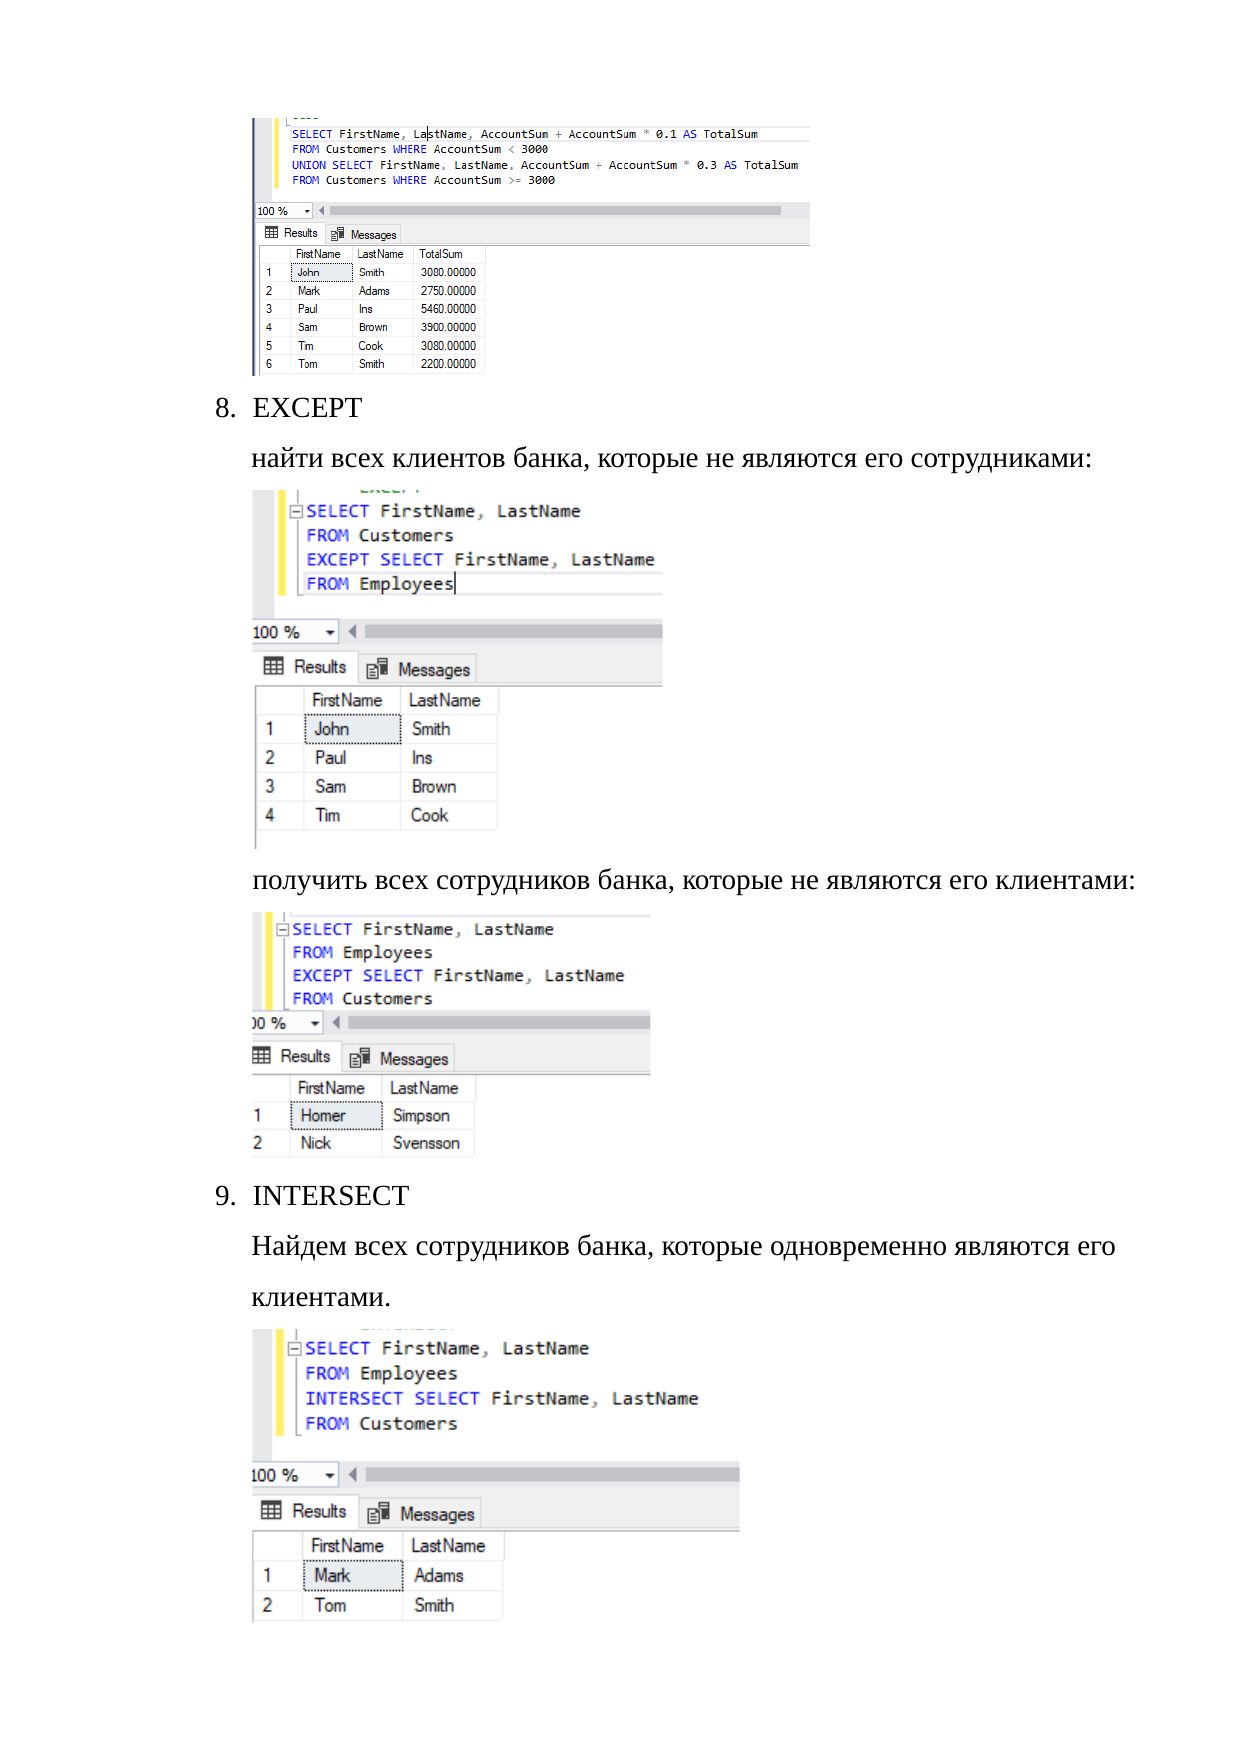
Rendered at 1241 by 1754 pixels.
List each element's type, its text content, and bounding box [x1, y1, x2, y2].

text найти всех клиентов банка, которые не являются его сотрудниками: [251, 440, 1152, 474]
subtitle EXCEPT [215, 390, 1152, 423]
picture [252, 118, 810, 376]
text Найдем всех сотрудников банка, которые одновременно являются его клиентами. [251, 1228, 1152, 1312]
picture [252, 912, 651, 1165]
picture [252, 1329, 740, 1623]
list получить всех сотрудников банка, которые не являются его клиентами: [252, 862, 1152, 896]
subtitle INTERSECT [215, 1178, 1152, 1212]
picture [252, 490, 663, 849]
